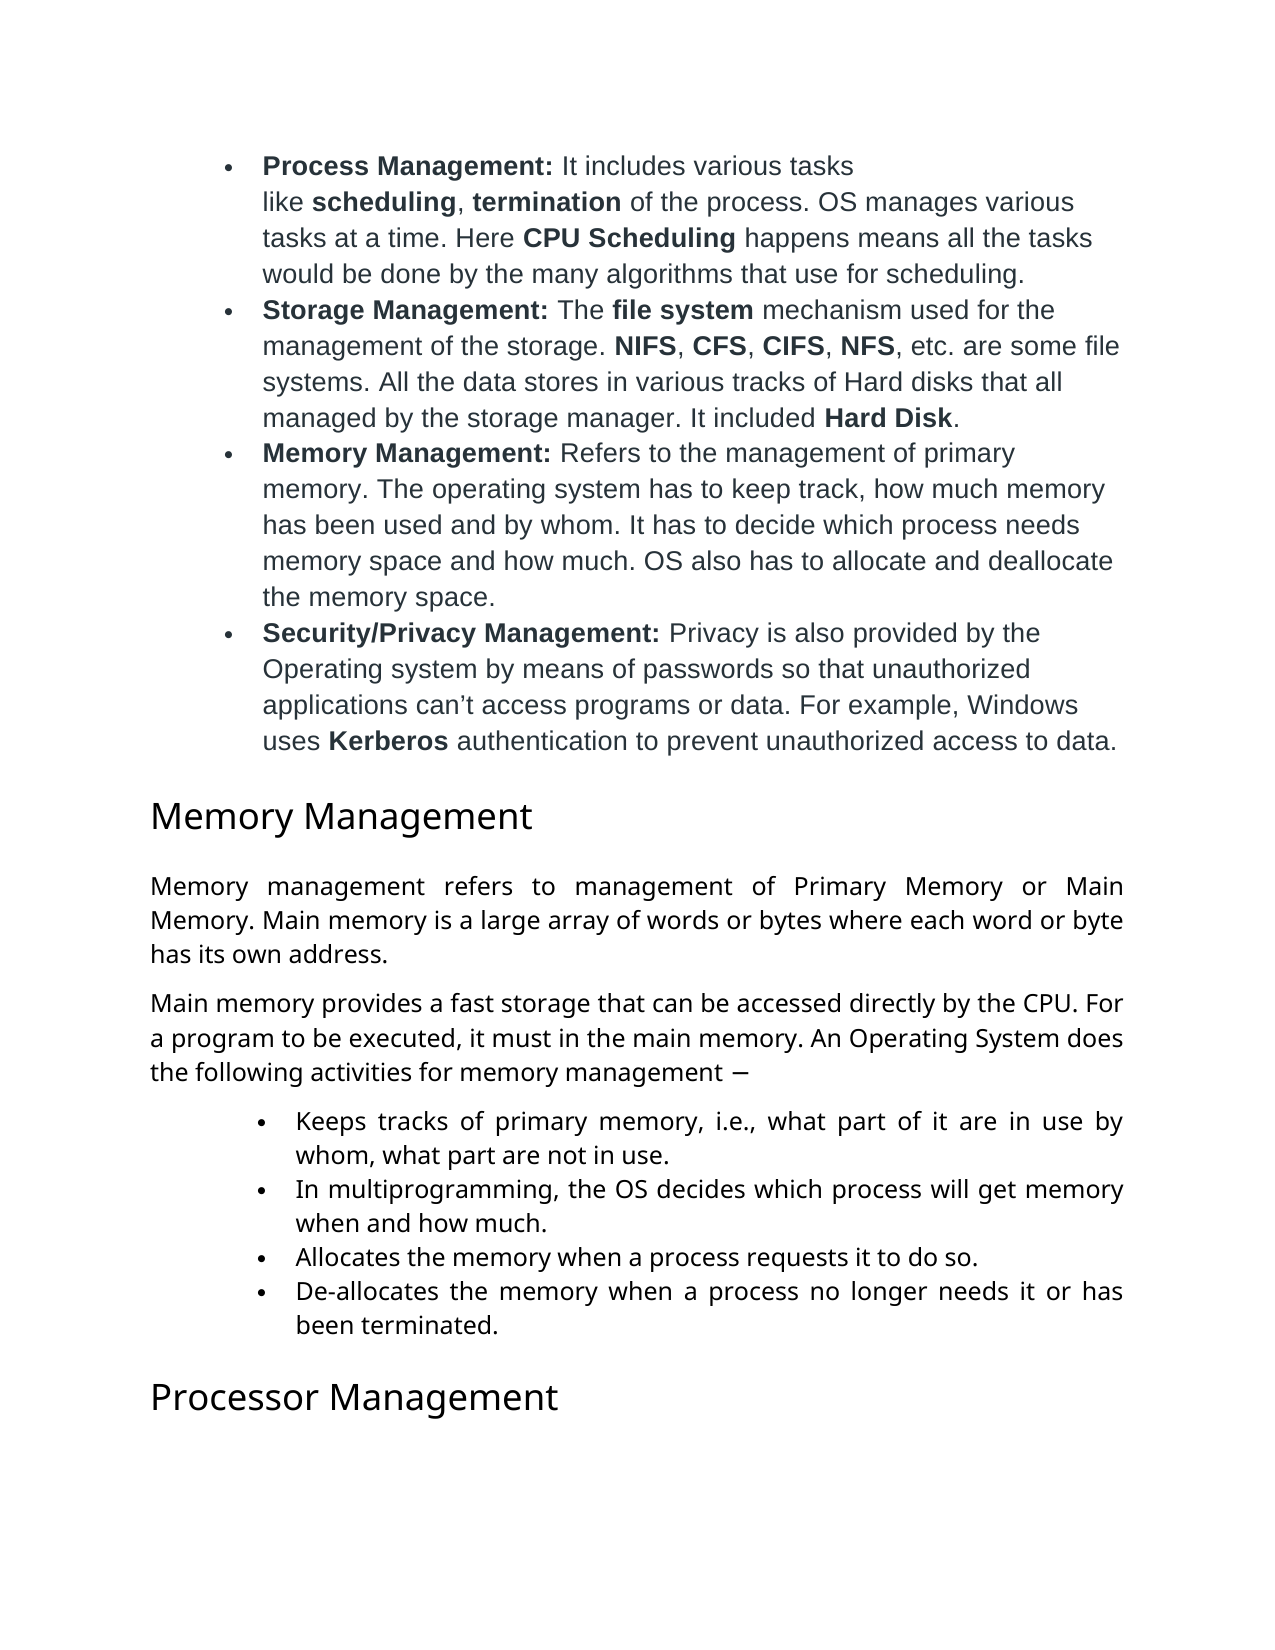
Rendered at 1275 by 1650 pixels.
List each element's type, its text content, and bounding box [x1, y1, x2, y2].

list Storage Management: The file system mechanism used for the management of the storage. NIFS, CFS, CIFS, NFS, etc. are some file systems. All the data stores in various tracks of Hard disks that all managed by the storage manager. It included Hard Disk. [225, 294, 1125, 433]
text Memory management refers to management of Primary Memory or Main Memory. Main memory is a large array of words or bytes where each word or byte has its own address. [150, 869, 1125, 971]
text Processor Management [150, 1371, 1125, 1421]
text Main memory provides a fast storage that can be accessed directly by the CPU. For a program to be executed, it must in the main memory. An Operating System does the following activities for memory management − [150, 986, 1125, 1088]
text Memory Management [150, 790, 1125, 840]
list Security/Privacy Management: Privacy is also provided by the Operating system by means of passwords so that unauthorized applications can’t access programs or data. For example, Windows uses Kerberos authentication to prevent unauthorized access to data. [225, 617, 1125, 756]
list Process Management: It includes various tasks like scheduling, termination of the process. OS manages various tasks at a time. Here CPU Scheduling happens means all the tasks would be done by the many algorithms that use for scheduling. [225, 150, 1125, 289]
list Memory Management: Refers to the management of primary memory. The operating system has to keep track, how much memory has been used and by whom. It has to decide which process needs memory space and how much. OS also has to allocate and deallocate the memory space. [225, 437, 1125, 612]
list Keeps tracks of primary memory, i.e., what part of it are in use by whom, what part are not in use. [258, 1103, 1125, 1171]
list Allocates the memory when a process requests it to do so. [258, 1239, 1125, 1274]
list In multiprogramming, the OS decides which process will get memory when and how much. [258, 1171, 1125, 1239]
list De-allocates the memory when a process no longer needs it or has been terminated. [258, 1274, 1125, 1342]
